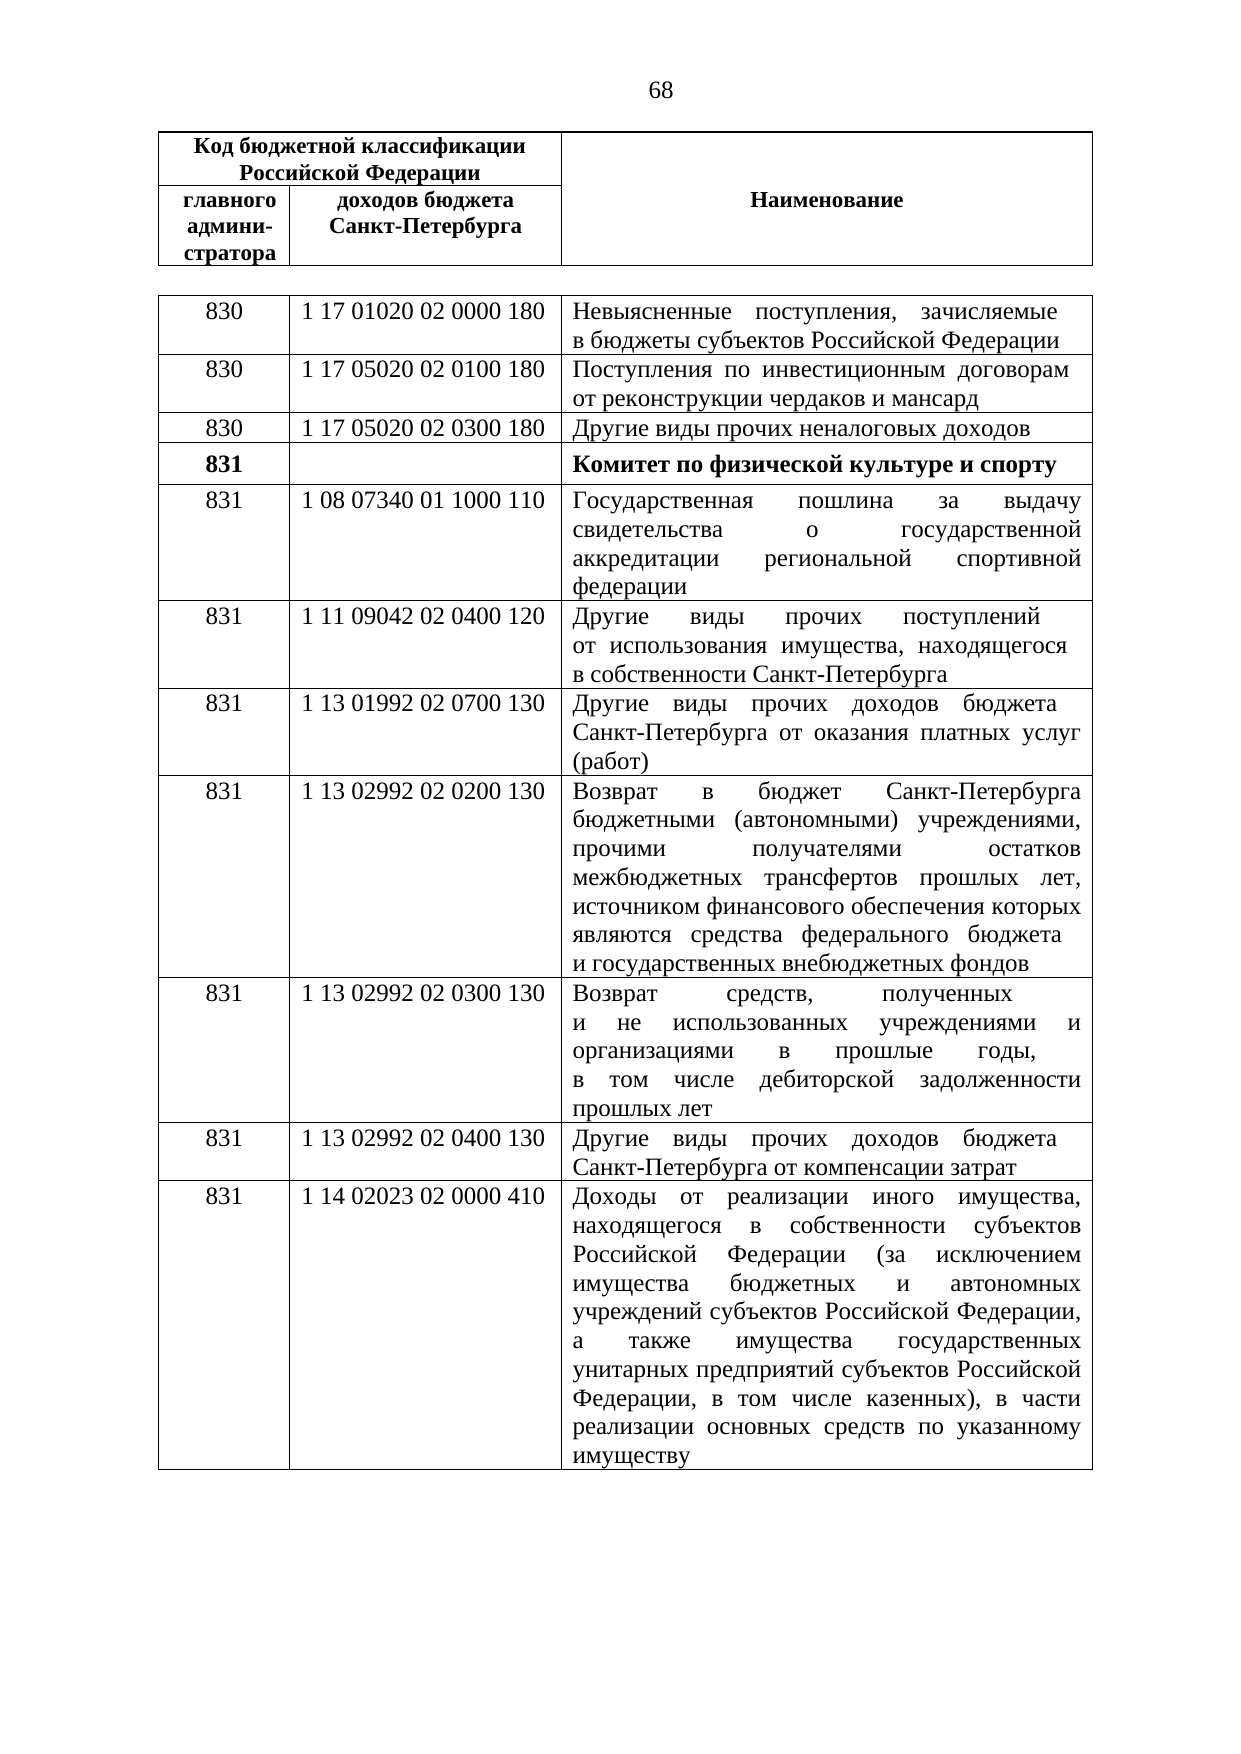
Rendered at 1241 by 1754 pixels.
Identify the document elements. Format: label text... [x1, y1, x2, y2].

table_cell 831 [159, 1181, 289, 1469]
table_cell 1 17 05020 02 0300 180 [290, 413, 561, 442]
table_cell Другие виды прочих неналоговых доходов [562, 413, 1092, 442]
table_cell Другие виды прочих доходов бюджета Санкт-Петербурга от компенсации затрат [562, 1123, 1092, 1180]
table_cell 831 [159, 776, 289, 977]
table_cell 831 [159, 978, 289, 1122]
table_cell 1 13 02992 02 0300 130 [290, 978, 561, 1122]
table_cell Возврат средств, полученных и не использованных учреждениями и организациями в прошлые годы, в том числе дебиторской задолженности прошлых лет [562, 978, 1092, 1122]
table_cell Доходы от реализации иного имущества, находящегося в собственности субъектов Российской Федерации (за исключением имущества бюджетных и автономных учреждений субъектов Российской Федерации, а также имущества государственных унитарных предприятий субъектов Российской Федерации, в том числе казенных), в части реализации основных средств по указанному имуществу [562, 1181, 1092, 1469]
table_cell 830 [159, 355, 289, 412]
table_cell Другие виды прочих доходов бюджета Санкт-Петербурга от оказания платных услуг (работ) [562, 689, 1092, 775]
table_cell 1 17 05020 02 0100 180 [290, 355, 561, 412]
table_cell Государственная пошлина за выдачу свидетельства о государственной аккредитации региональной спортивной федерации [562, 485, 1092, 600]
table_cell 831 [159, 601, 289, 687]
table_cell [290, 443, 561, 484]
table_cell 831 [159, 485, 289, 600]
table_cell 831 [159, 689, 289, 775]
table_cell 831 [159, 443, 289, 484]
table_cell 1 14 02023 02 0000 410 [290, 1181, 561, 1469]
table_cell 1 17 01020 02 0000 180 [290, 296, 561, 353]
table_cell Поступления по инвестиционным договорам от реконструкции чердаков и мансард [562, 355, 1092, 412]
table_cell 831 [159, 1123, 289, 1180]
table_cell 1 11 09042 02 0400 120 [290, 601, 561, 687]
table_cell Возврат в бюджет Санкт-Петербурга бюджетными (автономными) учреждениями, прочими получателями остатков межбюджетных трансфертов прошлых лет, источником финансового обеспечения которых являются средства федерального бюджета и государственных внебюджетных фондов [562, 776, 1092, 977]
table_cell 1 08 07340 01 1000 110 [290, 485, 561, 600]
table_cell 1 13 02992 02 0200 130 [290, 776, 561, 977]
table_cell 830 [159, 296, 289, 353]
table_cell Невыясненные поступления, зачисляемые в бюджеты субъектов Российской Федерации [562, 296, 1092, 353]
table_cell 1 13 01992 02 0700 130 [290, 689, 561, 775]
table_cell 830 [159, 413, 289, 442]
table_cell 1 13 02992 02 0400 130 [290, 1123, 561, 1180]
table_cell Комитет по физической культуре и спорту [562, 443, 1092, 484]
table_cell Другие виды прочих поступлений от использования имущества, находящегося в собственности Санкт-Петербурга [562, 601, 1092, 687]
